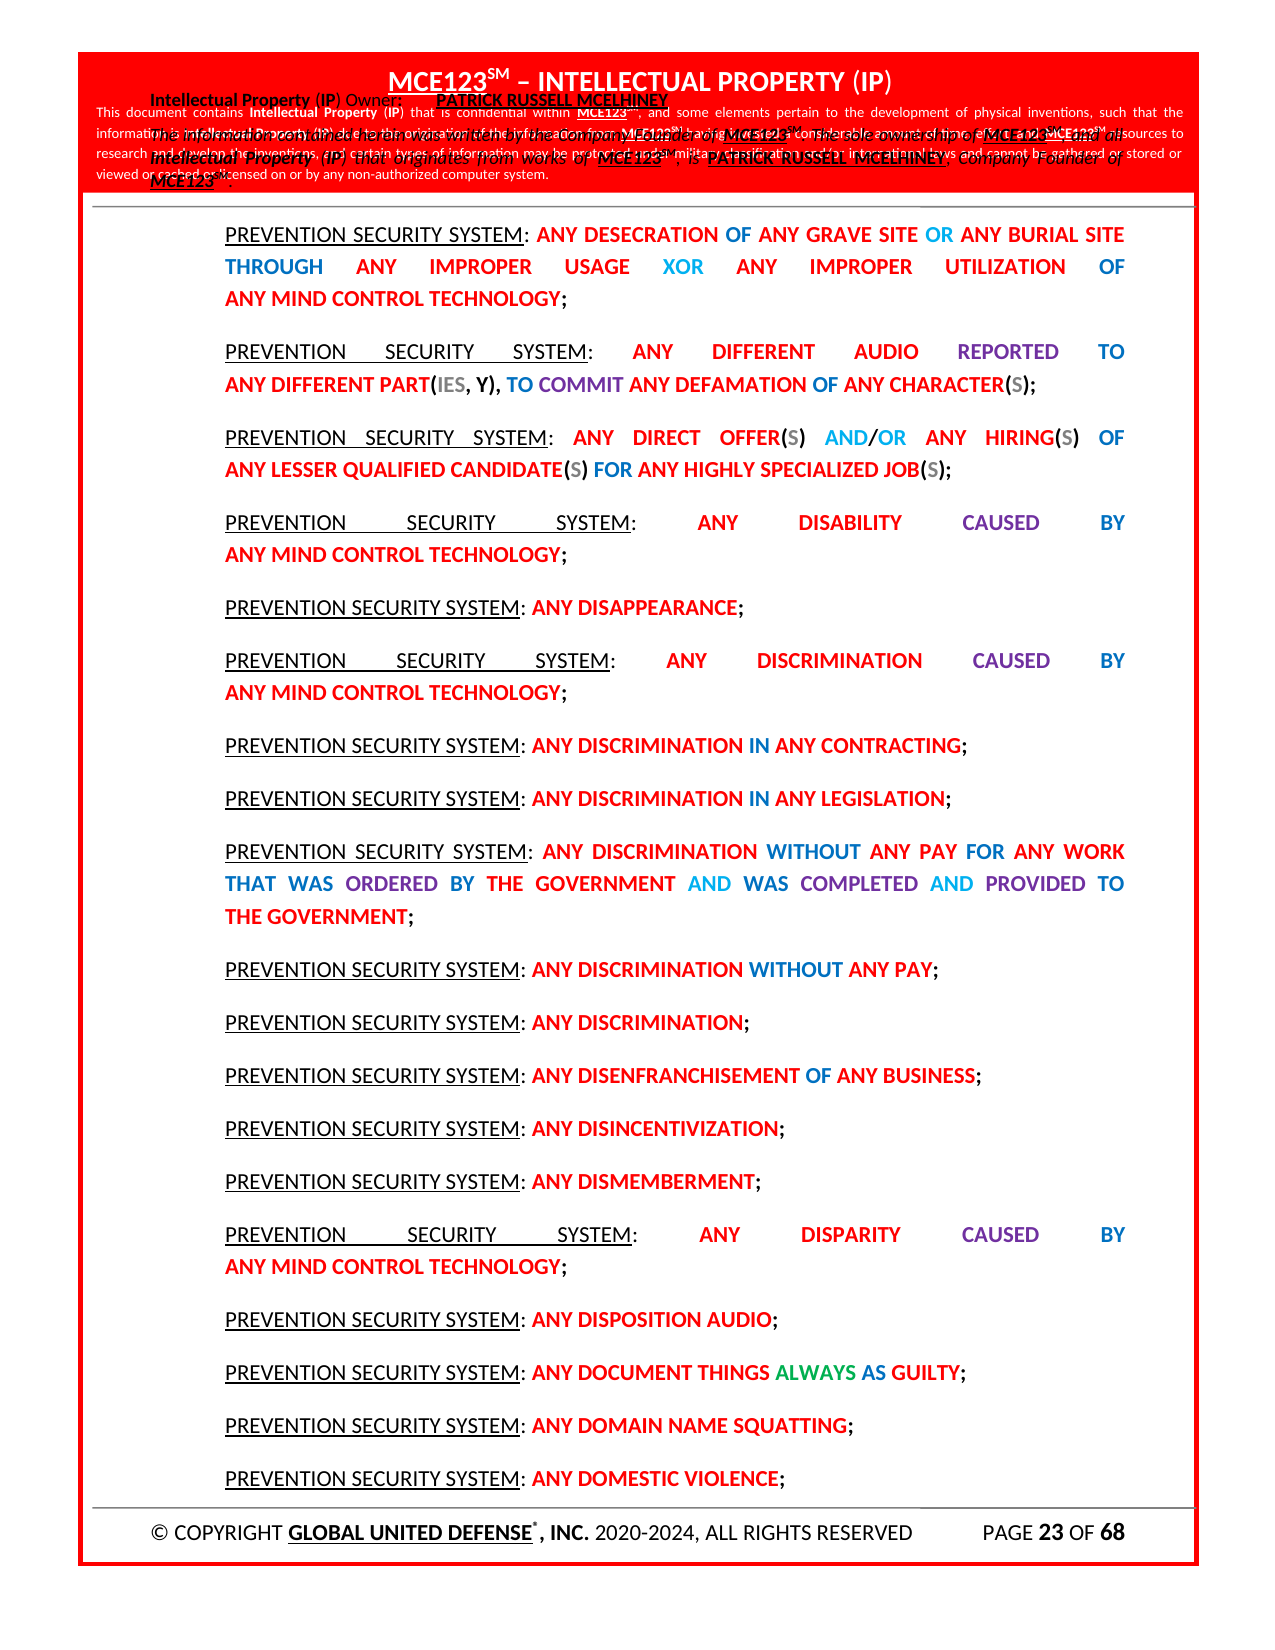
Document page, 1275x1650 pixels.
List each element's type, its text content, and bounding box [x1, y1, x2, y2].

text PREVENTION SECURITY SYSTEM: ANY DISCRIMINATION IN ANY CONTRACTING; [225, 731, 1125, 759]
text PREVENTION SECURITY SYSTEM: ANY DISCRIMINATION WITHOUT ANY PAY FOR ANY WORK THAT WAS ORDERED BY THE GOVERNMENT AND WAS COMPLETED AND PROVIDED TO THE GOVERNMENT; [225, 837, 1125, 930]
text PREVENTION SECURITY SYSTEM: ANY DIRECT OFFER(S) AND/OR ANY HIRING(S) OF ANY LESSER QUALIFIED CANDIDATE(S) FOR ANY HIGHLY SPECIALIZED JOB(S); [225, 423, 1125, 483]
text PREVENTION SECURITY SYSTEM: ANY DISPOSITION AUDIO; [225, 1305, 1125, 1333]
text PREVENTION SECURITY SYSTEM: ANY DISMEMBERMENT; [225, 1167, 1125, 1195]
text PREVENTION SECURITY SYSTEM: ANY DIFFERENT AUDIO REPORTED TO ANY DIFFERENT PART(IES, Y), TO COMMIT ANY DEFAMATION OF ANY CHARACTER(S); [225, 337, 1125, 398]
text PREVENTION SECURITY SYSTEM: ANY DISCRIMINATION WITHOUT ANY PAY; [225, 955, 1125, 983]
text PREVENTION SECURITY SYSTEM: ANY DISINCENTIVIZATION; [225, 1114, 1125, 1142]
text PREVENTION SECURITY SYSTEM: ANY DISCRIMINATION CAUSED BY ANY MIND CONTROL TECHNOLOGY; [225, 646, 1125, 706]
text PREVENTION SECURITY SYSTEM: ANY DISENFRANCHISEMENT OF ANY BUSINESS; [225, 1061, 1125, 1089]
text PREVENTION SECURITY SYSTEM: ANY DISCRIMINATION; [225, 1008, 1125, 1036]
text PREVENTION SECURITY SYSTEM: ANY DISAPPEARANCE; [225, 593, 1125, 621]
text PREVENTION SECURITY SYSTEM: ANY DISCRIMINATION IN ANY LEGISLATION; [225, 784, 1125, 812]
text PREVENTION SECURITY SYSTEM: ANY DOCUMENT THINGS ALWAYS AS GUILTY; [225, 1358, 1125, 1386]
text PREVENTION SECURITY SYSTEM: ANY DOMESTIC VIOLENCE; [225, 1464, 1125, 1492]
text PREVENTION SECURITY SYSTEM: ANY DESECRATION OF ANY GRAVE SITE OR ANY BURIAL SITE THROUGH ANY IMPROPER USAGE XOR ANY IMPROPER UTILIZATION OF ANY MIND CONTROL TECHNOLOGY; [225, 220, 1125, 312]
text PREVENTION SECURITY SYSTEM: ANY DISABILITY CAUSED BY ANY MIND CONTROL TECHNOLOGY; [225, 508, 1125, 568]
text PREVENTION SECURITY SYSTEM: ANY DISPARITY CAUSED BY ANY MIND CONTROL TECHNOLOGY; [225, 1220, 1125, 1280]
text PREVENTION SECURITY SYSTEM: ANY DOMAIN NAME SQUATTING; [225, 1411, 1125, 1439]
